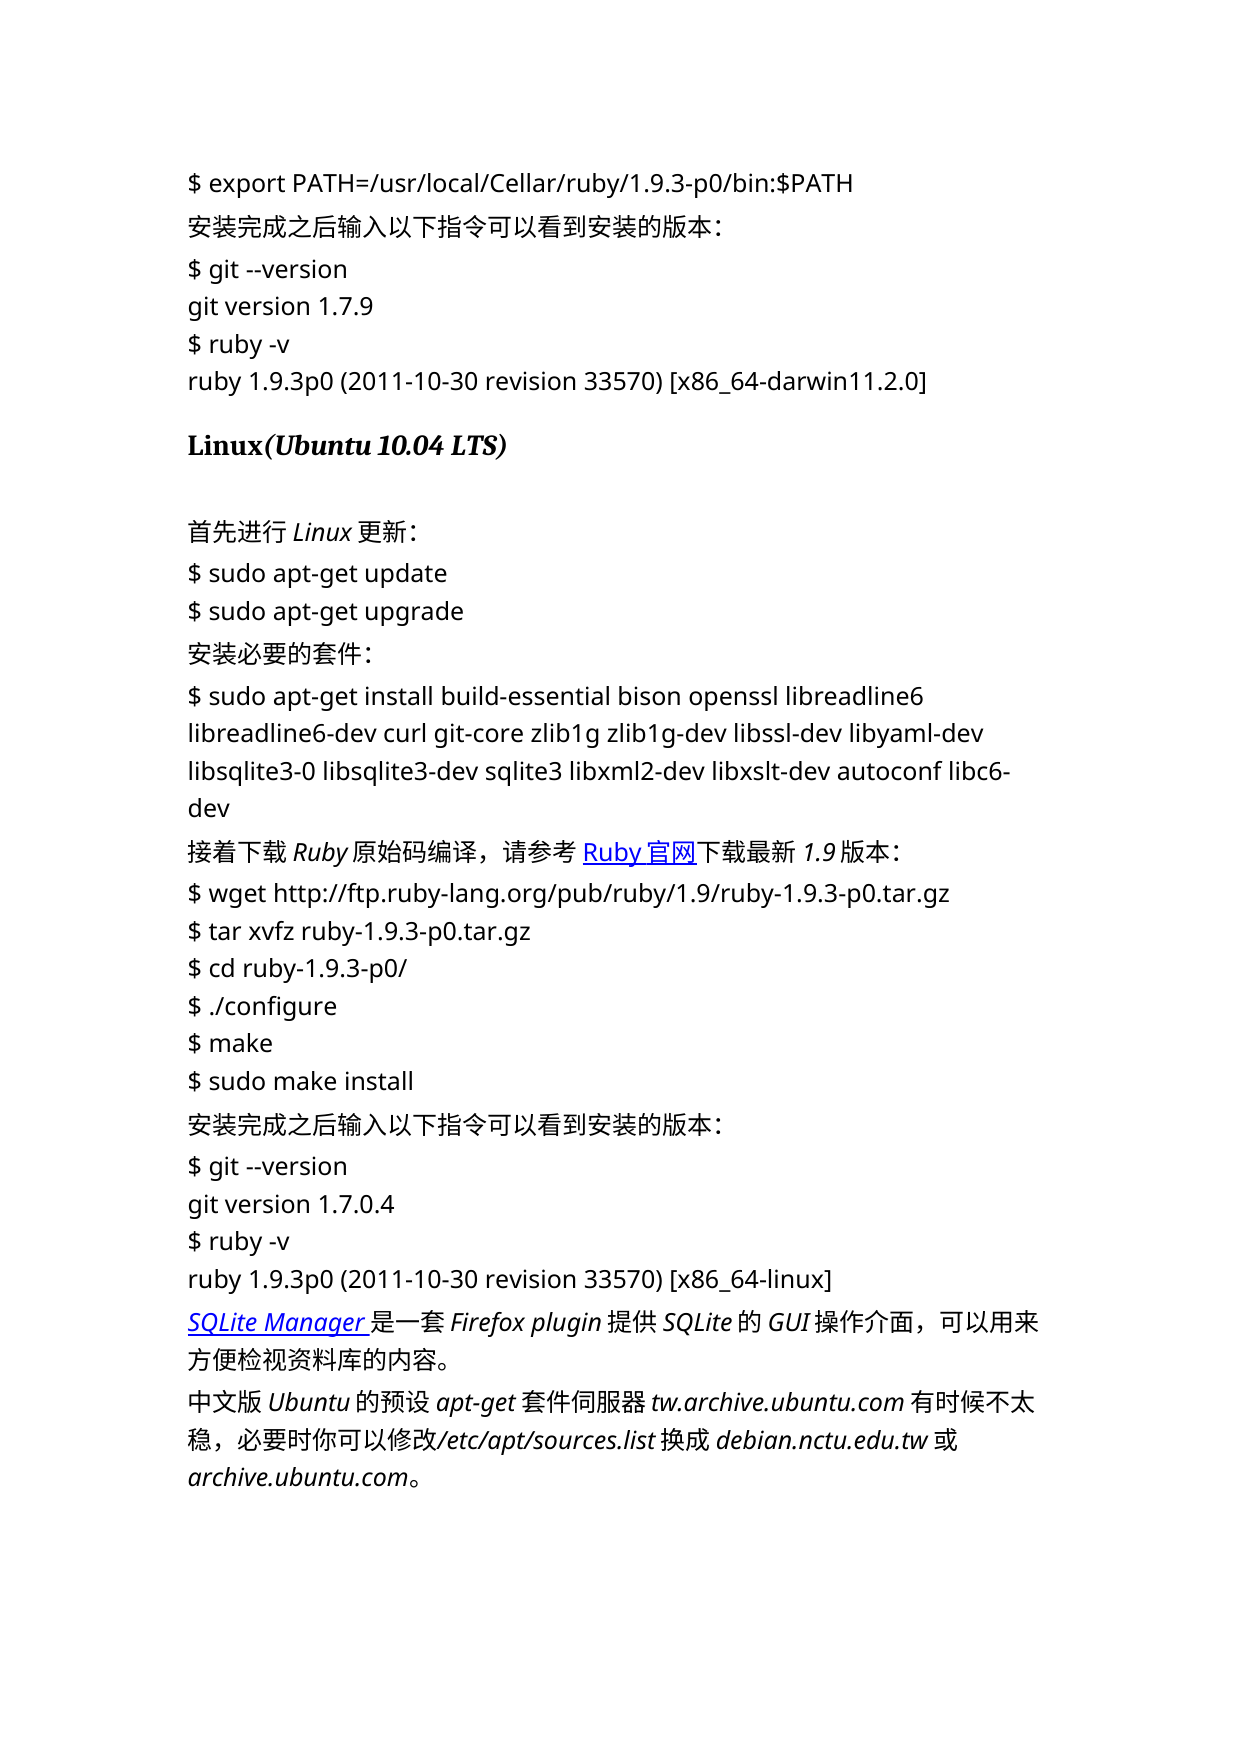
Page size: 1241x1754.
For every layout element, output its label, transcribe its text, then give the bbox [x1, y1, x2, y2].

text 安装完成之后输入以下指令可以看到安装的版本： [187, 207, 1053, 244]
text 安装完成之后输入以下指令可以看到安装的版本： [187, 1104, 1053, 1142]
text SQLite Manager是一套Firefox plugin提供 SQLite的GUI操作介面，可以用来方便检视资料库的内容。 [187, 1302, 1053, 1377]
text $ ./configure [187, 987, 1053, 1024]
text 首先进行Linux更新： [187, 511, 1053, 549]
text $ wget http://ftp.ruby-lang.org/pub/ruby/1.9/ruby-1.9.3-p0.tar.gz [187, 874, 1053, 912]
text 中文版Ubuntu的预设apt-get套件伺服器tw.archive.ubuntu.com有时候不太稳，必要时你可以修改/etc/apt/sources.list换成debian.nctu.edu.tw或archive.ubuntu.com。 [187, 1382, 1053, 1495]
text 接着下载Ruby原始码编译，请参考Ruby官网下载最新1.9版本： [187, 832, 1053, 869]
text $ ruby -v [187, 325, 1053, 362]
text git version 1.7.0.4 [187, 1184, 1053, 1222]
text $ export PATH=/usr/local/Cellar/ruby/1.9.3-p0/bin:$PATH [187, 164, 1053, 202]
text $ tar xvfz ruby-1.9.3-p0.tar.gz [187, 912, 1053, 949]
text $ git --version [187, 250, 1053, 287]
text $ cd ruby-1.9.3-p0/ [187, 949, 1053, 987]
text $ sudo apt-get update [187, 554, 1053, 591]
text $ make [187, 1024, 1053, 1062]
text git version 1.7.9 [187, 287, 1053, 325]
subtitle Linux(Ubuntu 10.04 LTS) [187, 429, 1053, 462]
text 安装必要的套件： [187, 634, 1053, 672]
text $ sudo apt-get upgrade [187, 591, 1053, 629]
text ruby 1.9.3p0 (2011-10-30 revision 33570) [x86_64-linux] [187, 1259, 1053, 1297]
text $ sudo make install [187, 1062, 1053, 1099]
text ruby 1.9.3p0 (2011-10-30 revision 33570) [x86_64-darwin11.2.0] [187, 362, 1053, 400]
text $ sudo apt-get install build-essential bison openssl libreadline6 libreadline6-dev curl git-core zlib1g zlib1g-dev libssl-dev libyaml-dev libsqlite3-0 libsqlite3-dev sqlite3 libxml2-dev libxslt-dev autoconf libc6-dev [187, 677, 1053, 827]
text $ ruby -v [187, 1222, 1053, 1259]
text $ git --version [187, 1147, 1053, 1184]
